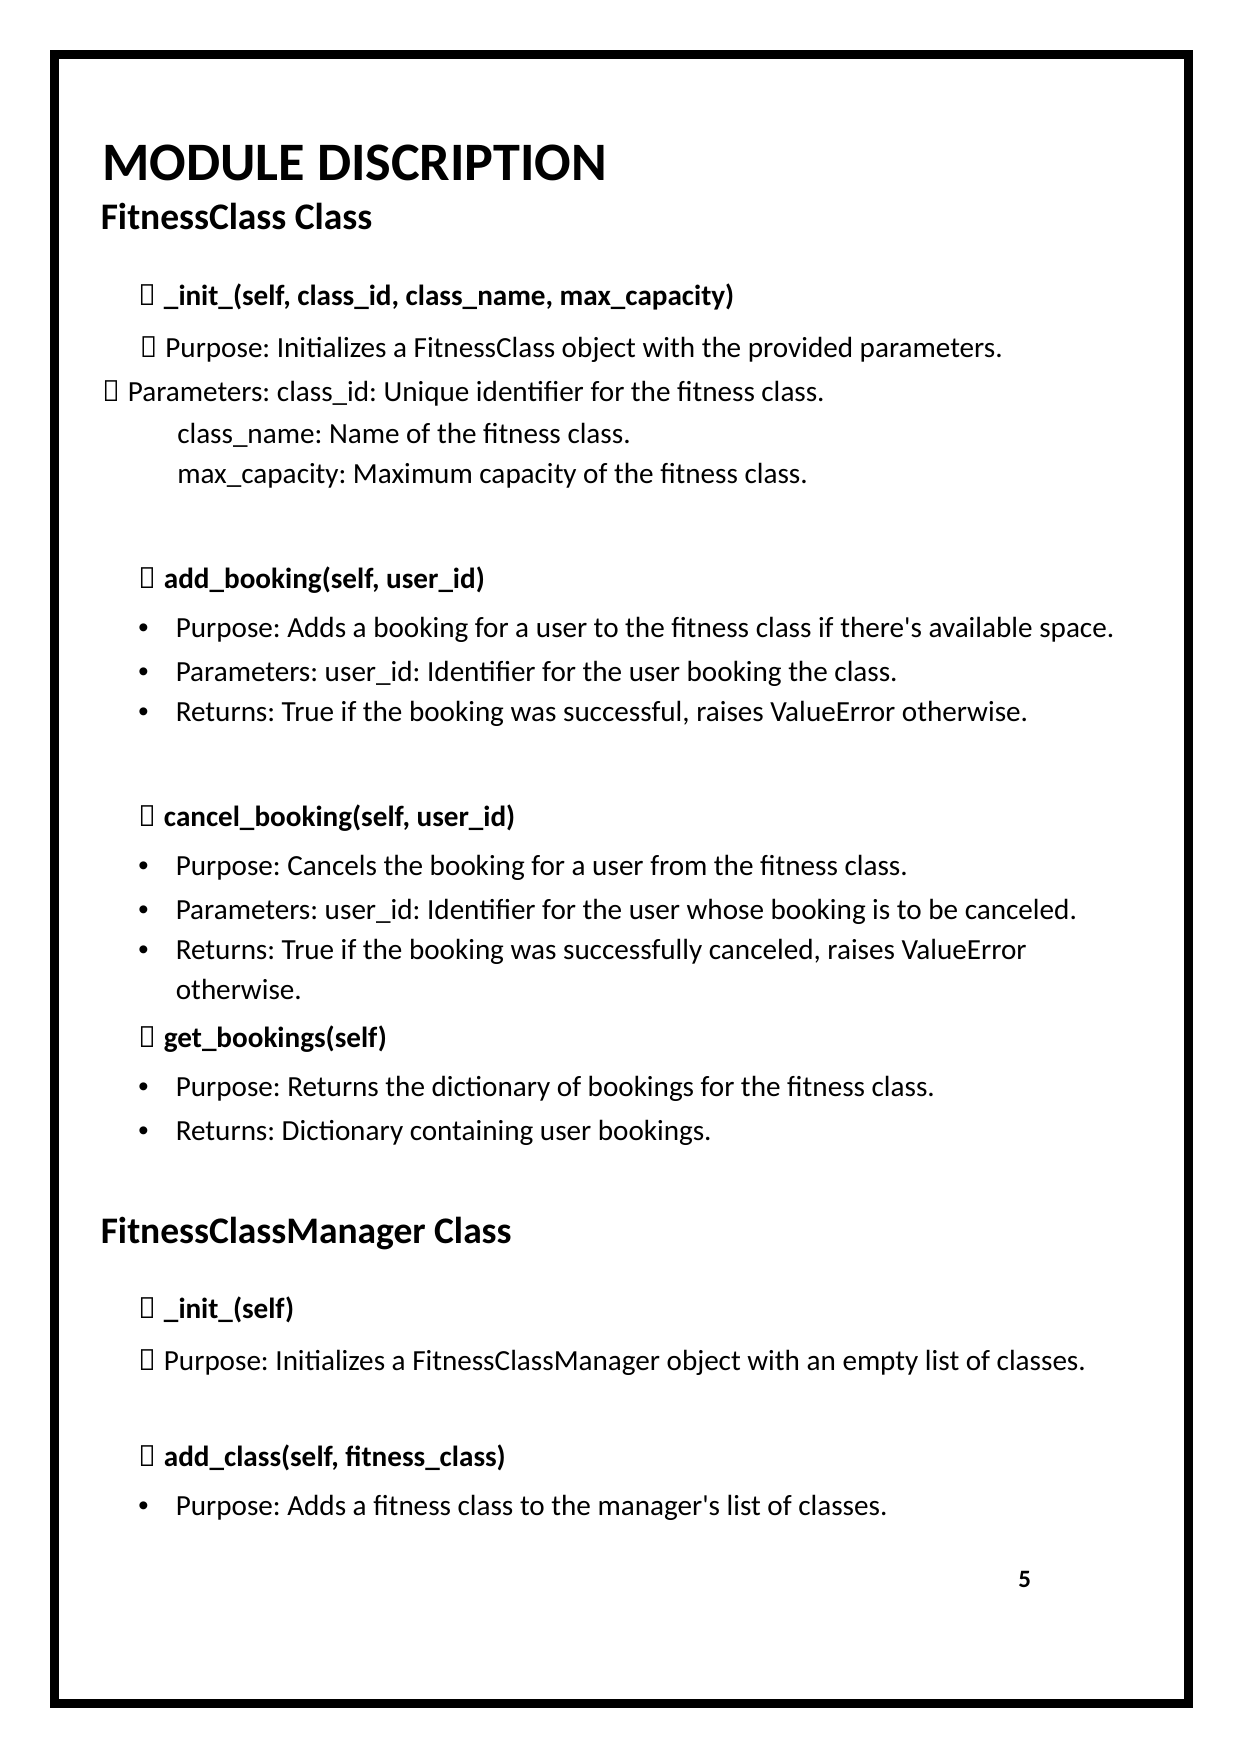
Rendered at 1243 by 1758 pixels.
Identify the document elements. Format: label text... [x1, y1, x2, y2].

list Parameters: user_id: Identifier for the user whose booking is to be canceled. [138, 891, 1156, 927]
text  Purpose: Initializes a FitnessClass object with the provided parameters.  Parameters: class_id: Unique identifier for the fitness class. [102, 326, 1017, 410]
text  get_bookings(self) [138, 1016, 991, 1056]
text FitnessClassManager Class [101, 1207, 1156, 1252]
text FitnessClass Class [101, 193, 1156, 239]
text  cancel_booking(self, user_id) [138, 795, 991, 835]
text  Purpose: Initializes a FitnessClassManager object with an empty list of classes. [138, 1339, 1156, 1379]
text  _init_(self) [138, 1288, 991, 1327]
text max_capacity: Maximum capacity of the fitness class. [177, 455, 1156, 491]
text  _init_(self, class_id, class_name, max_capacity) [138, 274, 991, 314]
list Purpose: Adds a fitness class to the manager's list of classes. [138, 1487, 1033, 1522]
text MODULE DISCRIPTION [102, 133, 1156, 193]
list Purpose: Cancels the booking for a user from the fitness class. [138, 847, 1156, 883]
list Returns: True if the booking was successfully canceled, raises ValueError otherwise. [138, 931, 1156, 1007]
list Returns: True if the booking was successful, raises ValueError otherwise. [138, 693, 1156, 729]
list Purpose: Adds a booking for a user to the fitness class if there's available space. [138, 609, 1156, 644]
text  add_booking(self, user_id) [138, 557, 991, 597]
list Returns: Dictionary containing user bookings. [138, 1112, 1156, 1148]
text class_name: Name of the fitness class. [177, 415, 1156, 451]
text 5 [102, 1563, 1033, 1594]
list Purpose: Returns the dictionary of bookings for the fitness class. [138, 1068, 1156, 1103]
text  add_class(self, fitness_class) [138, 1435, 991, 1474]
list Parameters: user_id: Identifier for the user booking the class. [138, 653, 1156, 688]
